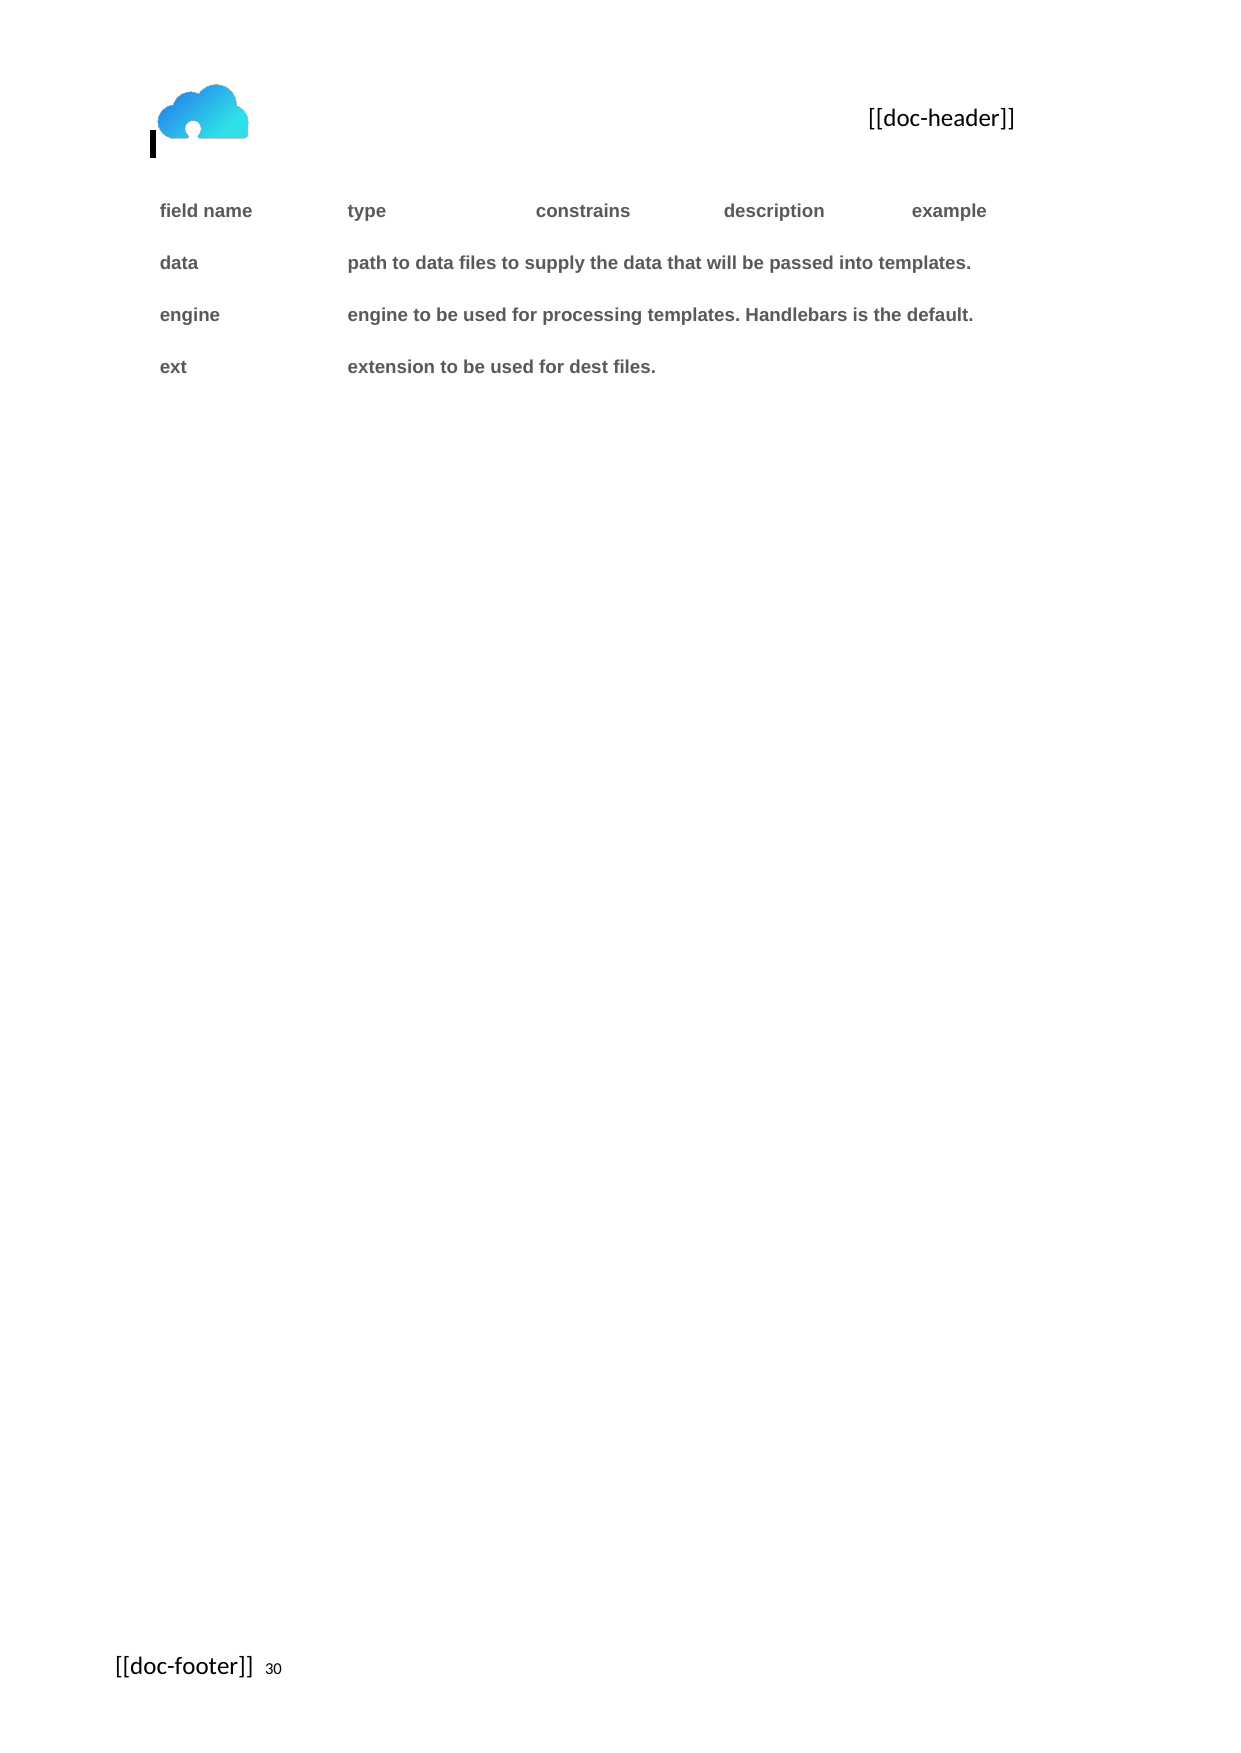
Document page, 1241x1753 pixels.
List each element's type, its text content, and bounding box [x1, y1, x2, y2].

picture [156, 73, 249, 153]
table_cell ext [154, 340, 342, 392]
table_header example [906, 183, 1094, 235]
table_header description [718, 183, 906, 235]
table_cell data [154, 235, 342, 287]
table_cell extension to be used for dest files. [342, 340, 1094, 392]
table_header constrains [530, 183, 718, 235]
table_header field name [154, 183, 342, 235]
table_cell path to data files to supply the data that will be passed into templates. [342, 235, 1094, 287]
table_header type [342, 183, 530, 235]
table_cell engine to be used for processing templates. Handlebars is the default. [342, 288, 1094, 339]
table_cell engine [154, 288, 342, 339]
